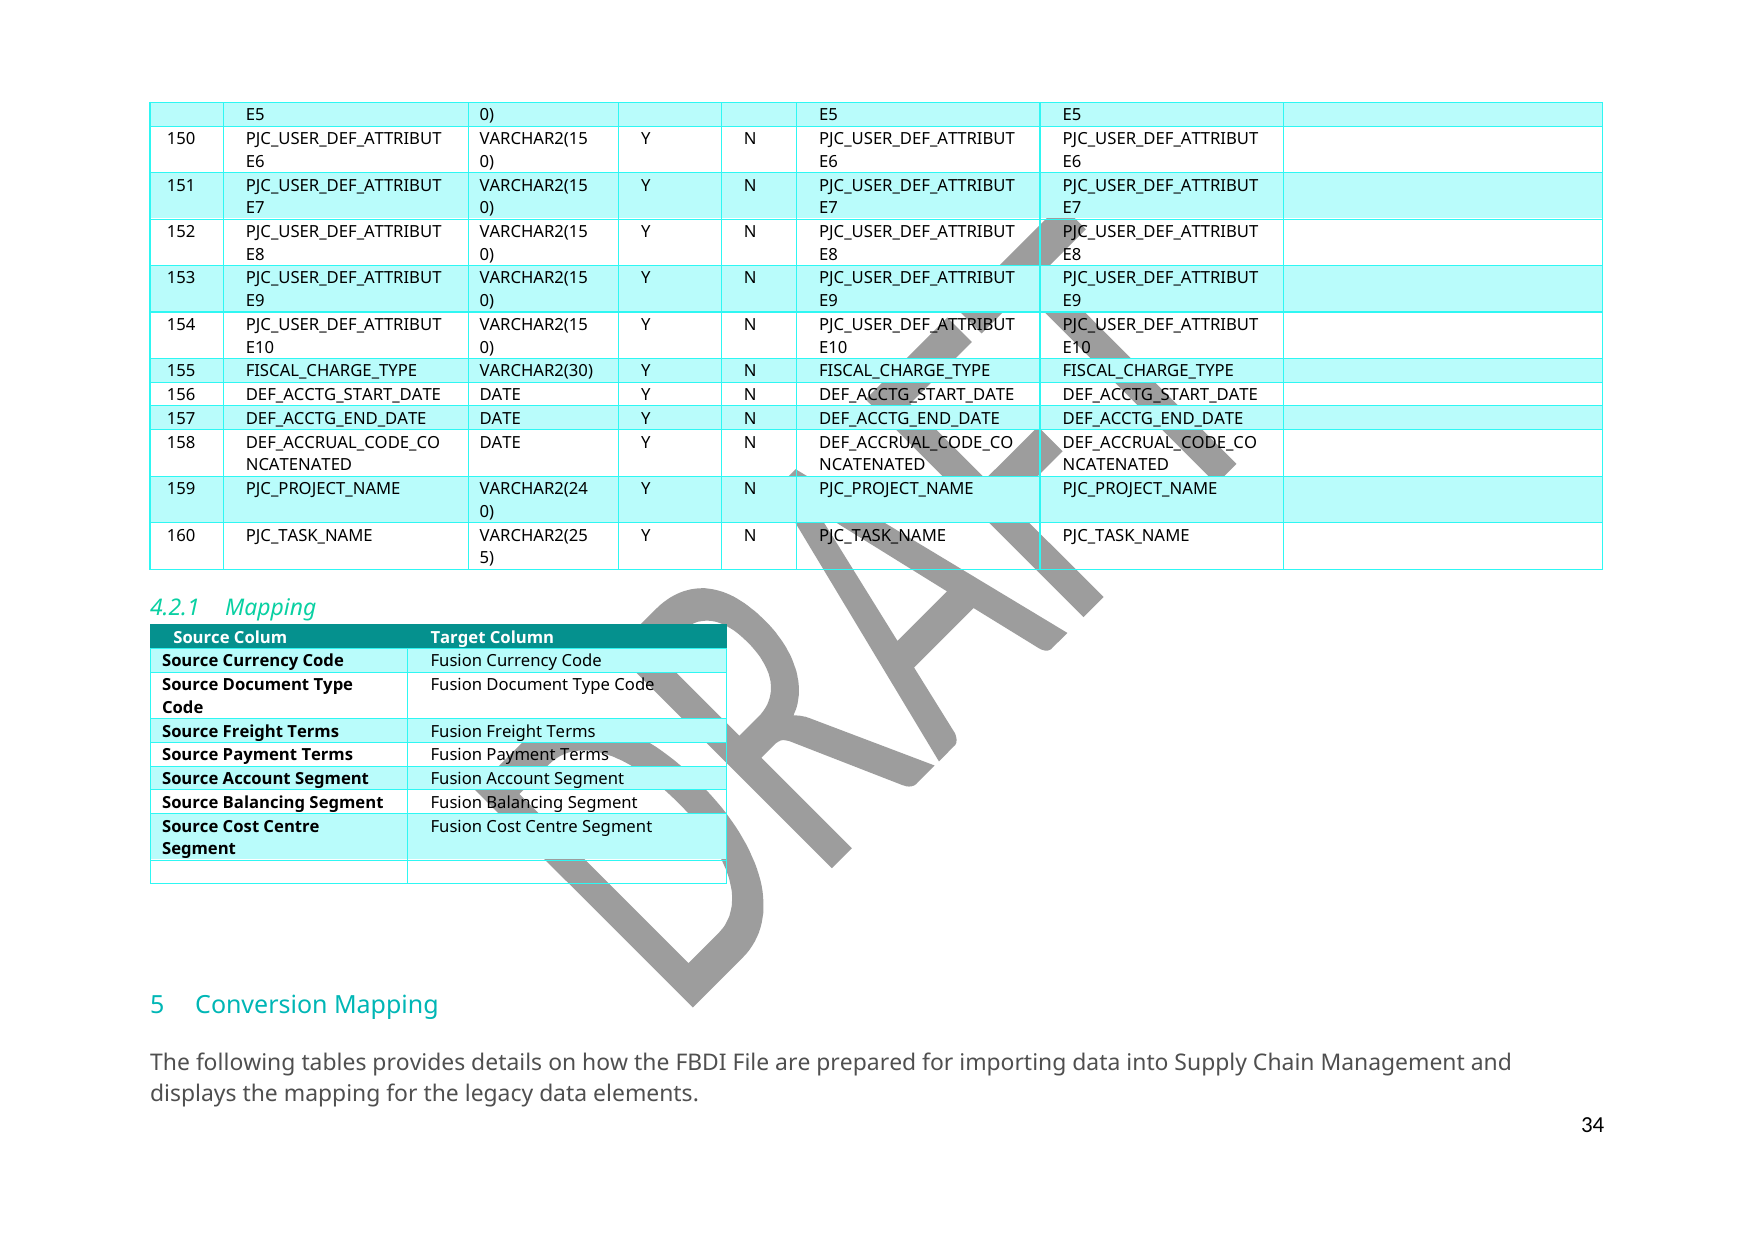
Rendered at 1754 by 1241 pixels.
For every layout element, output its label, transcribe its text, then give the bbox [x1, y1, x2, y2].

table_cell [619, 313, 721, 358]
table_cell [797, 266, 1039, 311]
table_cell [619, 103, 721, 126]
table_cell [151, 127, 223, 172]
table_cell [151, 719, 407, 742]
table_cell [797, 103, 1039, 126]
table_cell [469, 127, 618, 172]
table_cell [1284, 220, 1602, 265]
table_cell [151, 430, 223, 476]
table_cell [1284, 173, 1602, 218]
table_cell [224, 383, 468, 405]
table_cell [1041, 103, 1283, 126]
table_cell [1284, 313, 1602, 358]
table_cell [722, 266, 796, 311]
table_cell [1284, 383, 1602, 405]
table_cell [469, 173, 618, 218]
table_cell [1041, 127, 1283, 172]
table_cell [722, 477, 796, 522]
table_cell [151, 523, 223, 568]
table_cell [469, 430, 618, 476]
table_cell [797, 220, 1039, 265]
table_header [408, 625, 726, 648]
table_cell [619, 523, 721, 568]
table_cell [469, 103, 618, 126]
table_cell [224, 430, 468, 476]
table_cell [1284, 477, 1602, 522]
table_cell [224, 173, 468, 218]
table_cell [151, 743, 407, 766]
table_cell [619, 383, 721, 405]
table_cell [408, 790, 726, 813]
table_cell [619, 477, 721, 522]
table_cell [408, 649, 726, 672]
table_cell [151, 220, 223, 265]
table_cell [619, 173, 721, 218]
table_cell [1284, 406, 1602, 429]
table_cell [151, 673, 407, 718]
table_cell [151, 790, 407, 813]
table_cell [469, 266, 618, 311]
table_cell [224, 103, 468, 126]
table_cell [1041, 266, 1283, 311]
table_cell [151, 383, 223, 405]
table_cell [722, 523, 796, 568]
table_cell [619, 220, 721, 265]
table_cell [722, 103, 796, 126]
text The following tables provides details on how the FBDI File are prepared for importing data into Supply Chain Management and displays the mapping for the legacy data elements. [150, 1046, 1604, 1108]
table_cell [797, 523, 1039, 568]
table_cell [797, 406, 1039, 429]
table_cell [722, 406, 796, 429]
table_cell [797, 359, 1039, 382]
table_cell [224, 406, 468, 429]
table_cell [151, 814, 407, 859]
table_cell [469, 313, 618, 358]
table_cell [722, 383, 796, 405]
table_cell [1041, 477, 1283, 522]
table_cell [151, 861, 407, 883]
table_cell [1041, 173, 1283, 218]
subtitle Conversion Mapping [150, 986, 1604, 1021]
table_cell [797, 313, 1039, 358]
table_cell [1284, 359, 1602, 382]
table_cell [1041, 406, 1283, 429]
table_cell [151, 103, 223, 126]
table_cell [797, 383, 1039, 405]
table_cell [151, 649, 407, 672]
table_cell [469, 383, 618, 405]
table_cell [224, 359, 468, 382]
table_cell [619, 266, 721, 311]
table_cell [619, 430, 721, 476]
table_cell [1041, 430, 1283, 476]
subtitle Mapping [150, 590, 1604, 622]
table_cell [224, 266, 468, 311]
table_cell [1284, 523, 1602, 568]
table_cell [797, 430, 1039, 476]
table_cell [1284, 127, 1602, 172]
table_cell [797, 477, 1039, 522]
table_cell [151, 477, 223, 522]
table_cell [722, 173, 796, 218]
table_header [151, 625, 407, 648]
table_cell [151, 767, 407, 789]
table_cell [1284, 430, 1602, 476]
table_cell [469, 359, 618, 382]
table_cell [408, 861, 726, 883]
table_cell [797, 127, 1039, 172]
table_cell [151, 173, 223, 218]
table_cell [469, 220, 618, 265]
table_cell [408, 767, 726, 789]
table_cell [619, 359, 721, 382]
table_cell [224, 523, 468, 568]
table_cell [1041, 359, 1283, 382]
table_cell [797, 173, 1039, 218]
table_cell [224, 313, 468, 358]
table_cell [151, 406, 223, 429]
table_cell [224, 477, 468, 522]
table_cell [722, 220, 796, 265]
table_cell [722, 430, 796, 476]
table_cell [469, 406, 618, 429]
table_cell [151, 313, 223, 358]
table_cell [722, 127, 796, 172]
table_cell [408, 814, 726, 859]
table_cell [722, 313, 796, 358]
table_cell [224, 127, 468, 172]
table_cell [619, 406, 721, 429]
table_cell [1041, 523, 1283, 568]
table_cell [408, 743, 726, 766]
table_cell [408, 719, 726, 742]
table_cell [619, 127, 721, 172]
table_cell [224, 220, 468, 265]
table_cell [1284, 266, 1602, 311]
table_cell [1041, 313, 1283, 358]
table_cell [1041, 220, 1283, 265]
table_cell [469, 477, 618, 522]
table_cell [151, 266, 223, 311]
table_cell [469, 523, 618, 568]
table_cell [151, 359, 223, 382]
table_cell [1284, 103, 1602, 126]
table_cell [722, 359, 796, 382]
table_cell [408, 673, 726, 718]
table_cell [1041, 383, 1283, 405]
